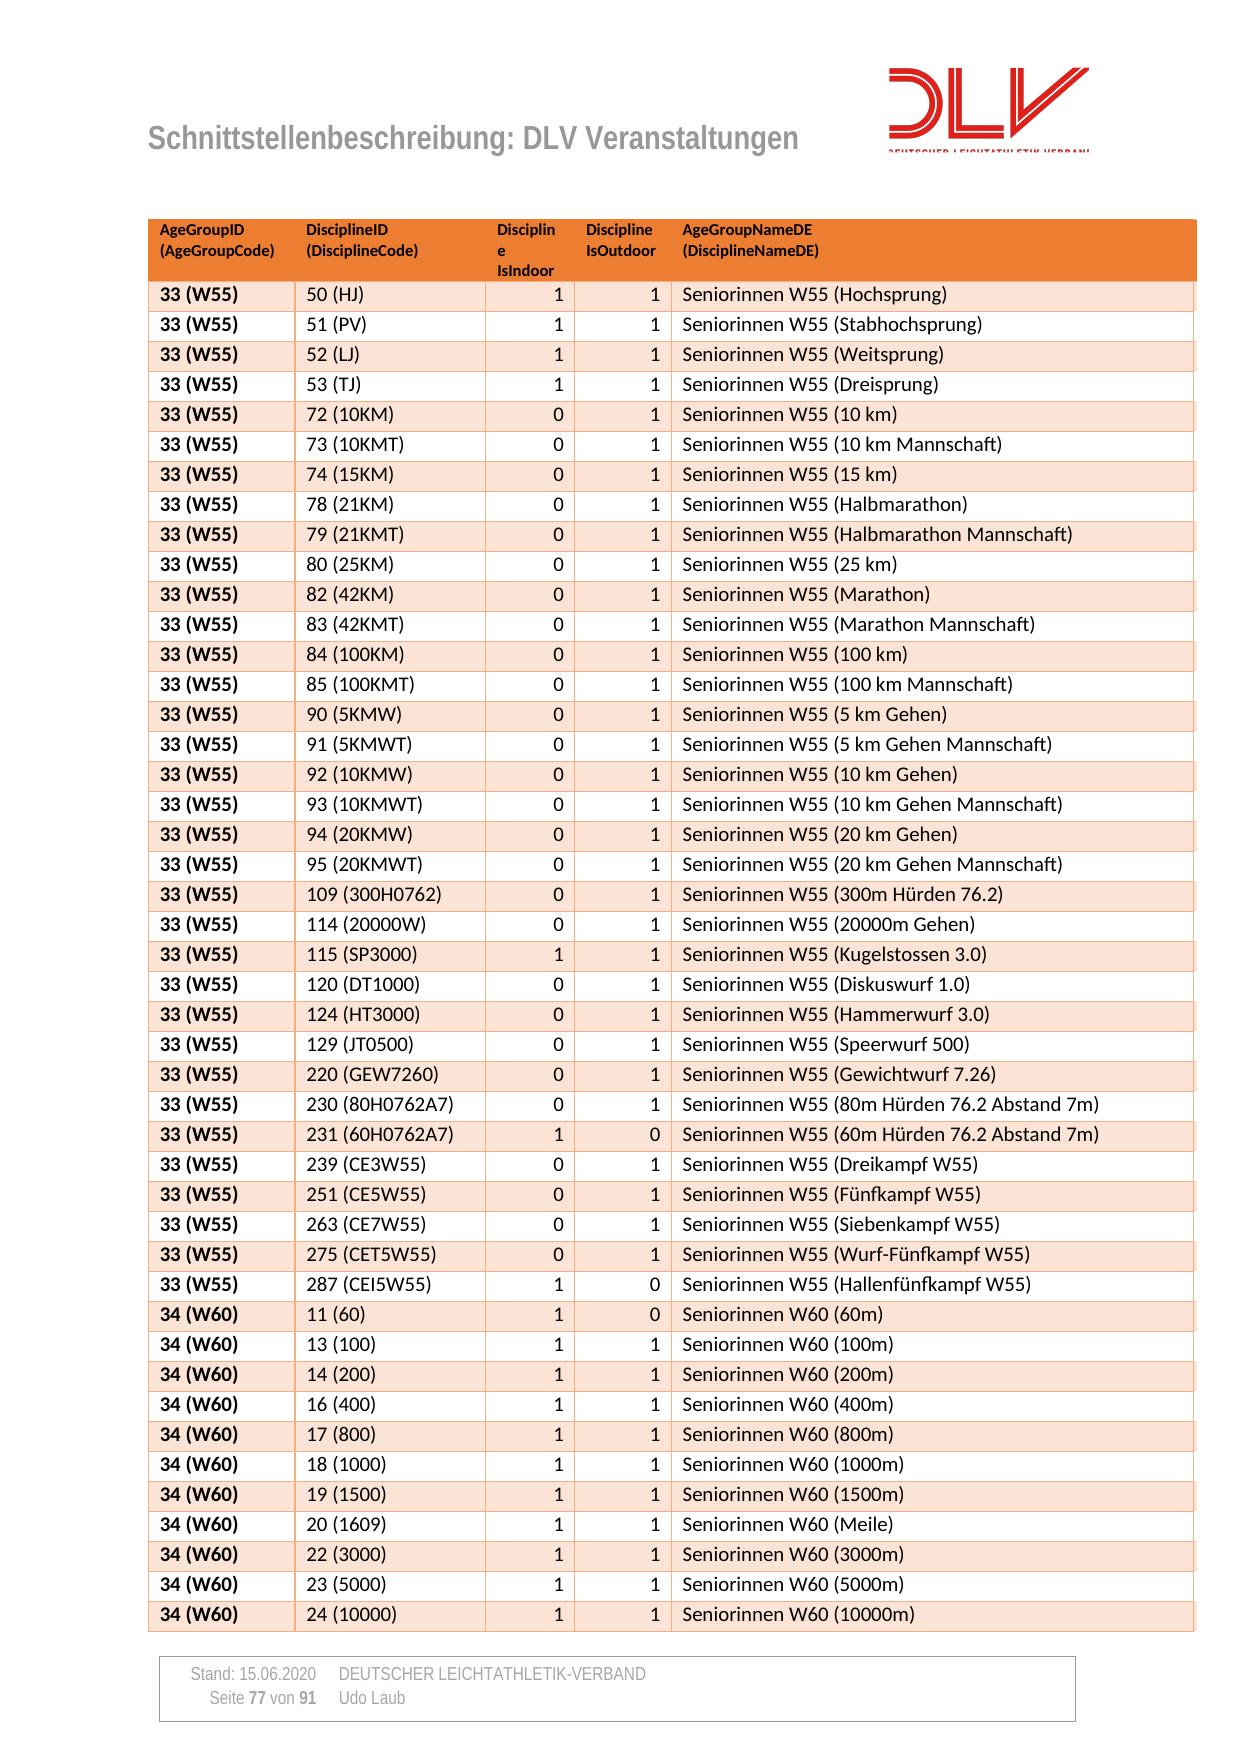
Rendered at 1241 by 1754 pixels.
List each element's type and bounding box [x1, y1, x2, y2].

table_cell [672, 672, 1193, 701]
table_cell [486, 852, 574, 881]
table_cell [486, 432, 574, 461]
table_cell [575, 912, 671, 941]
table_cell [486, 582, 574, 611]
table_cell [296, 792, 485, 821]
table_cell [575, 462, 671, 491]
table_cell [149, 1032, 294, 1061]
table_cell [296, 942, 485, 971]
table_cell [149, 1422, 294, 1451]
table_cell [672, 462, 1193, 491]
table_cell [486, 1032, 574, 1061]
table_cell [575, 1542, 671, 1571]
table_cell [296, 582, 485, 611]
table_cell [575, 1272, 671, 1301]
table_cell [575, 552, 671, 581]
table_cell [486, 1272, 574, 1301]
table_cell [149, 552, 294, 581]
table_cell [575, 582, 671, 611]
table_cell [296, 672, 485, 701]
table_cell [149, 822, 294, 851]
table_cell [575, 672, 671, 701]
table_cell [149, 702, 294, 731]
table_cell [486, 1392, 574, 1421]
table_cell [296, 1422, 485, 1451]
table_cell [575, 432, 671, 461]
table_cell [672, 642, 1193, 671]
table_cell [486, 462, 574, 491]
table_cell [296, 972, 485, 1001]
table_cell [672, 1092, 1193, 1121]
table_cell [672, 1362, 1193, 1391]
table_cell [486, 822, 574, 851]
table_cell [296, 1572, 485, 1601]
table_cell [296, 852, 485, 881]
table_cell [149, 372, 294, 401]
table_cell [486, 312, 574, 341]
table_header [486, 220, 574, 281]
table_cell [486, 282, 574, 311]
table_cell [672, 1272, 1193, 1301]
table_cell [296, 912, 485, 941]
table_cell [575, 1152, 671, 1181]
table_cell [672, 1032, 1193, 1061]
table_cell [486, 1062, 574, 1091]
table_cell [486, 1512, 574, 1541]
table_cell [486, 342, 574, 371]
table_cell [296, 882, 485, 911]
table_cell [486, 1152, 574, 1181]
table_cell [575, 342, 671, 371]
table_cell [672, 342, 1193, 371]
picture [888, 67, 1089, 152]
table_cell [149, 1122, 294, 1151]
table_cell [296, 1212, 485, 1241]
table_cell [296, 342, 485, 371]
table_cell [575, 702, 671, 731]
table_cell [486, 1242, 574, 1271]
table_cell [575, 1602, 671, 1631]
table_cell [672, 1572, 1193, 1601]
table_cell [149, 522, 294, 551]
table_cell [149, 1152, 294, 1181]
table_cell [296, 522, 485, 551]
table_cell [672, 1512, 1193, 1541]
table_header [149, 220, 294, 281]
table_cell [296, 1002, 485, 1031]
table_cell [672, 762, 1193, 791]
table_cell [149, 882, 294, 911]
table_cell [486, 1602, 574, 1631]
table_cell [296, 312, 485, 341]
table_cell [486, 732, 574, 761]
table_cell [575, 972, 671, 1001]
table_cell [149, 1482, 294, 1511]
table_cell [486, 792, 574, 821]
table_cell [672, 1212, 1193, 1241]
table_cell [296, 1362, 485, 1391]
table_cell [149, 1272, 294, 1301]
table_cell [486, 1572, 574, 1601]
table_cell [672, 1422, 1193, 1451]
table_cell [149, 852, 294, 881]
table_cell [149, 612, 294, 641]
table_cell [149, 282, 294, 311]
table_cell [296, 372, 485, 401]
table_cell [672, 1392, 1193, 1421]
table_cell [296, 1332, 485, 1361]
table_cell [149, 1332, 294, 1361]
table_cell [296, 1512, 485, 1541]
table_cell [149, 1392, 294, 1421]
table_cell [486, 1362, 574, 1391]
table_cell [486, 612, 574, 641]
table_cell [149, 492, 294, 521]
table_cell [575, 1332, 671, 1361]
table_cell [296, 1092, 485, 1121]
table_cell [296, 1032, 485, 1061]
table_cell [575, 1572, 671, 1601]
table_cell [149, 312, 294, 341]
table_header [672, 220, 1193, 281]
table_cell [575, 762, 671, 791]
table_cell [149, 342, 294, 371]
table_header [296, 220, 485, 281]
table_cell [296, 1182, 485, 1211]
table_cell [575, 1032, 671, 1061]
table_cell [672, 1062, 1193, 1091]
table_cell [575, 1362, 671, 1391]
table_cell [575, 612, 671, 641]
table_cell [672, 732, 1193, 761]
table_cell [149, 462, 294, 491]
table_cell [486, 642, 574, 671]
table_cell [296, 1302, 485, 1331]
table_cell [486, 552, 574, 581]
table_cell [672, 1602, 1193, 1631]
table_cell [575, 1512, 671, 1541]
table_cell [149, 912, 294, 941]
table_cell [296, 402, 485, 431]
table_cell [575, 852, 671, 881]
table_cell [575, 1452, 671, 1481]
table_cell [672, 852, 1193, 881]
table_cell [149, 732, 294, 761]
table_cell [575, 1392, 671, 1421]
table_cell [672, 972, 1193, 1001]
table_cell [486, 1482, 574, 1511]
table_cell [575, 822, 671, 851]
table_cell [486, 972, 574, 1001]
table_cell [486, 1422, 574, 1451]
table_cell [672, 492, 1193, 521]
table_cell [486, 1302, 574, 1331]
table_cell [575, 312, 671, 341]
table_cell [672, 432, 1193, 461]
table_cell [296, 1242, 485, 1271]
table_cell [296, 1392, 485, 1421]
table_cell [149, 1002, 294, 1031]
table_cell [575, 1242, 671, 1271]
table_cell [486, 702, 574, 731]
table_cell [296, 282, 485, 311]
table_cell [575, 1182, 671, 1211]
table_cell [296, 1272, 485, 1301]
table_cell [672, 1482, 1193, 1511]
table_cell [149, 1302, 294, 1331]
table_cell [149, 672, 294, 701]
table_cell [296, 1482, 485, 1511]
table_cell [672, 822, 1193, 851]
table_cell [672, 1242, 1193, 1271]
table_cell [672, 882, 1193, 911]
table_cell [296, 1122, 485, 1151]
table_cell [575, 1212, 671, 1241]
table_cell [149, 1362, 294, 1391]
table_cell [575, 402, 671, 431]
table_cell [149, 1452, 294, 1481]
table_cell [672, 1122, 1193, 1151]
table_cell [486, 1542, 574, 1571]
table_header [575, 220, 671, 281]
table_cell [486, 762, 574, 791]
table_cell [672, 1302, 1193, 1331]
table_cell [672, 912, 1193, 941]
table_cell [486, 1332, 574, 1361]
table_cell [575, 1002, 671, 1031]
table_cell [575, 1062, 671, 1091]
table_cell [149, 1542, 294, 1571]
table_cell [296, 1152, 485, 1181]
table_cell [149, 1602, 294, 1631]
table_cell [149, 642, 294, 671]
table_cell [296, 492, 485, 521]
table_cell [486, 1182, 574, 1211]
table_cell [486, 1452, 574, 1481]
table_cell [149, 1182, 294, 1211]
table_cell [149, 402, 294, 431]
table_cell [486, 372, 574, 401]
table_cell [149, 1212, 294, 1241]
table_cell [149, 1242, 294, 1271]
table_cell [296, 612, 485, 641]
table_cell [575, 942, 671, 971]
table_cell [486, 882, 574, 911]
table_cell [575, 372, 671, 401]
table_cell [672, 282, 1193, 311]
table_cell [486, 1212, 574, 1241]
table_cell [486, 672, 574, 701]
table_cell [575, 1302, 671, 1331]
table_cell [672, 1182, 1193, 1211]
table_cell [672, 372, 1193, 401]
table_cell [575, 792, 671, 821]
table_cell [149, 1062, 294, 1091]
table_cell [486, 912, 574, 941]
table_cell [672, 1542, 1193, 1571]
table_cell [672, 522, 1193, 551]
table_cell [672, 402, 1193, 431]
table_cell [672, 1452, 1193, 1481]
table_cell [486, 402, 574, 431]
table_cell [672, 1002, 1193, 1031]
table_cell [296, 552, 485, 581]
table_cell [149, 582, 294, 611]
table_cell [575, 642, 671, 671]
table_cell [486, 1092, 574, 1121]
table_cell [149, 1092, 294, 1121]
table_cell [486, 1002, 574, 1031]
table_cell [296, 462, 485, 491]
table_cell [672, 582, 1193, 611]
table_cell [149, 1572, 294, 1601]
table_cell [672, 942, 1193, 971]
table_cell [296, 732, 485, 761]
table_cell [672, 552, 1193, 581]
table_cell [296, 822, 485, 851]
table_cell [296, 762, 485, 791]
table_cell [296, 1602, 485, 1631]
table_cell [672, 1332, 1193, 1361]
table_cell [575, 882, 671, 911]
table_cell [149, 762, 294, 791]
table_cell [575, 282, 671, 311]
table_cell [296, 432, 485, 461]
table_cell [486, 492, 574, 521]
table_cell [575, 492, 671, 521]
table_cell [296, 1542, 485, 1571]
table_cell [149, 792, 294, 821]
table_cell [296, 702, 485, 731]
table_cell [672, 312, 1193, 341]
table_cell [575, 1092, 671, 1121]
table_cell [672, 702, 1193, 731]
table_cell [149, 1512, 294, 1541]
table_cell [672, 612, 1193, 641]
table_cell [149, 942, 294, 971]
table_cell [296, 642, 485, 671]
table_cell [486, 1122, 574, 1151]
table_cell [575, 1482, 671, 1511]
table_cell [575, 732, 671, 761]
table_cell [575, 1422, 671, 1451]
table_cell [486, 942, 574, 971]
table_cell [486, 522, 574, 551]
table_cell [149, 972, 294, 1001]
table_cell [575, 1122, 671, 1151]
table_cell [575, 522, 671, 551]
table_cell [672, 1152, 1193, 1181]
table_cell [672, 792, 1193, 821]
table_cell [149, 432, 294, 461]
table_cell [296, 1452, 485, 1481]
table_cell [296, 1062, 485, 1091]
